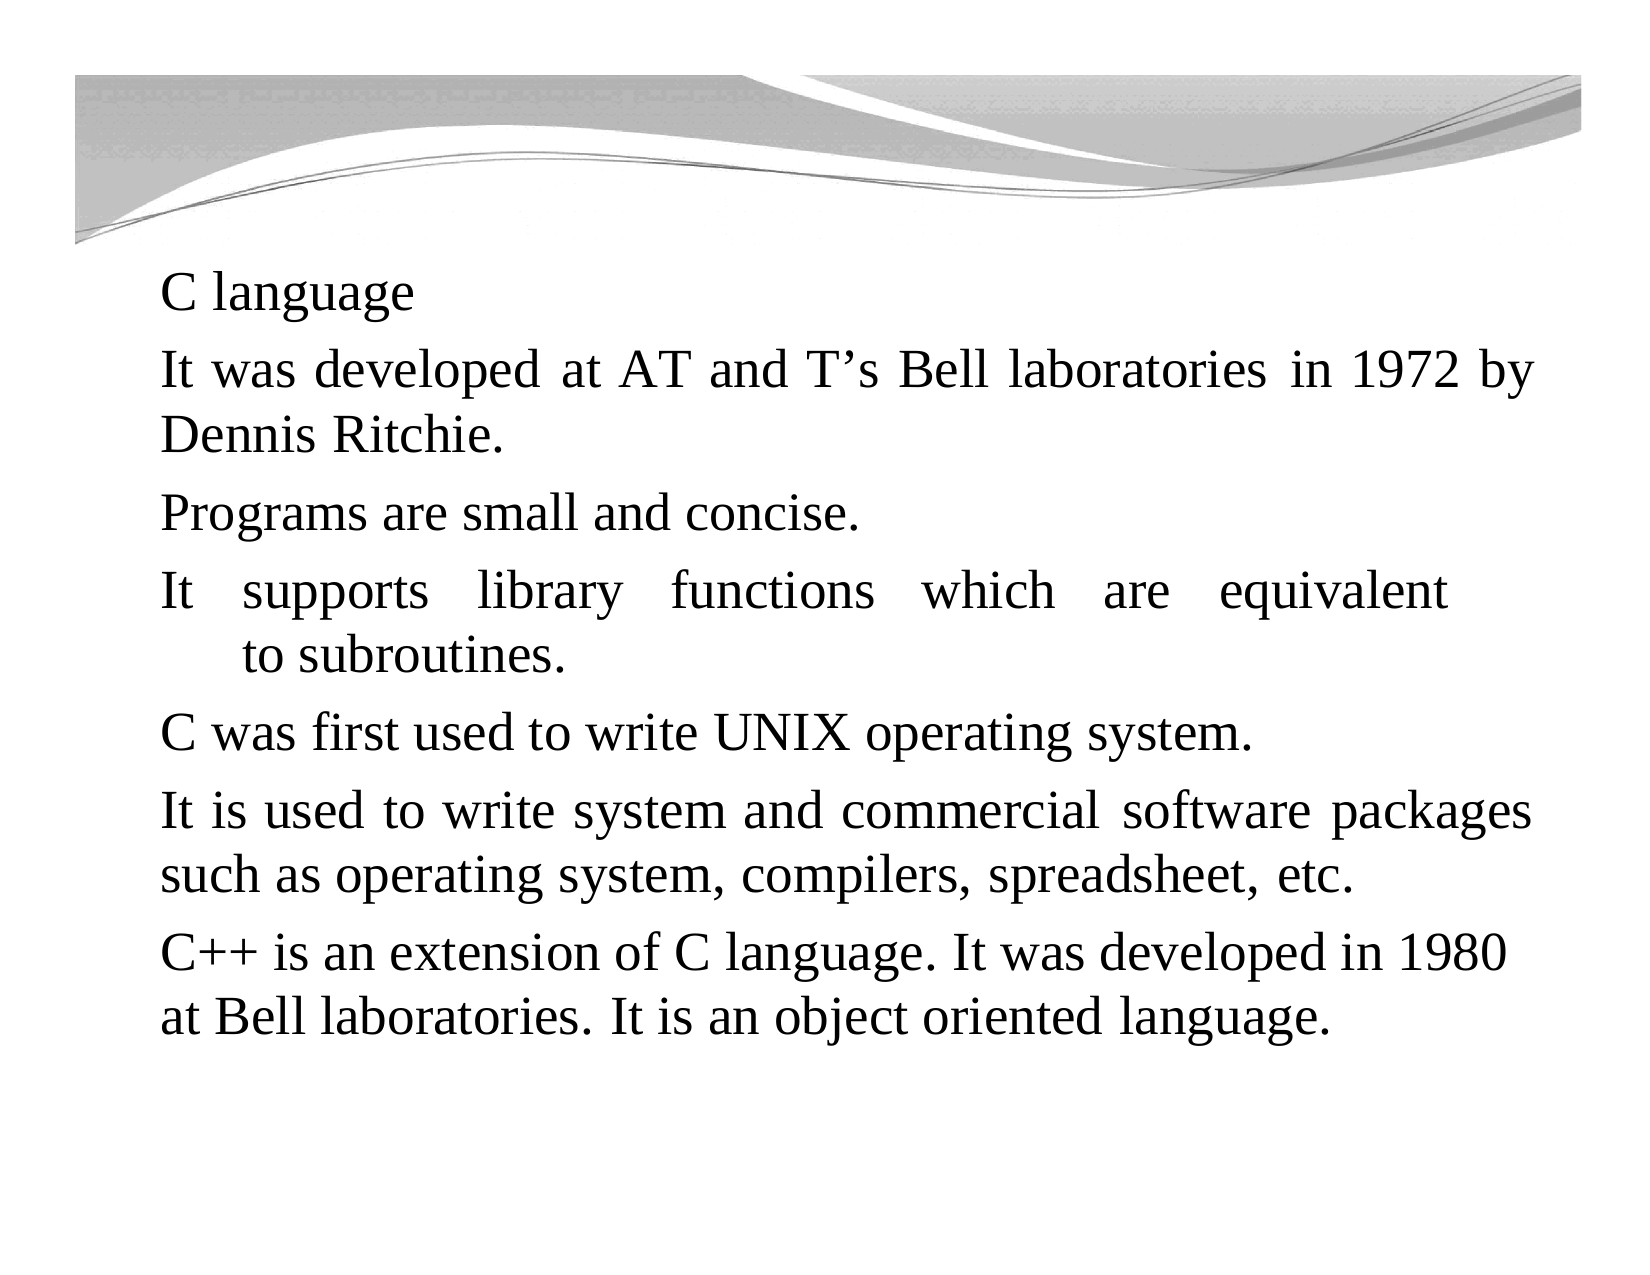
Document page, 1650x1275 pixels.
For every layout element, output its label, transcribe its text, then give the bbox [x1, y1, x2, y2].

text Programs are small and concise. [161, 479, 1650, 542]
text It supports library functions which are equivalent to subroutines. [160, 557, 1536, 684]
text C was first used to write UNIX operating system. [160, 699, 1650, 762]
text C++ is an extension of C language. It was developed in 1980 at Bell laboratories. It is an object oriented language. [160, 919, 1545, 1047]
text It was developed at AT and T’s Bell laboratories in 1972 by Dennis Ritchie. [160, 336, 1536, 464]
text It is used to write system and commercial software packages such as operating system, compilers, spreadsheet, etc. [160, 777, 1545, 905]
subtitle C language [160, 258, 1650, 322]
picture [75, 75, 1582, 245]
